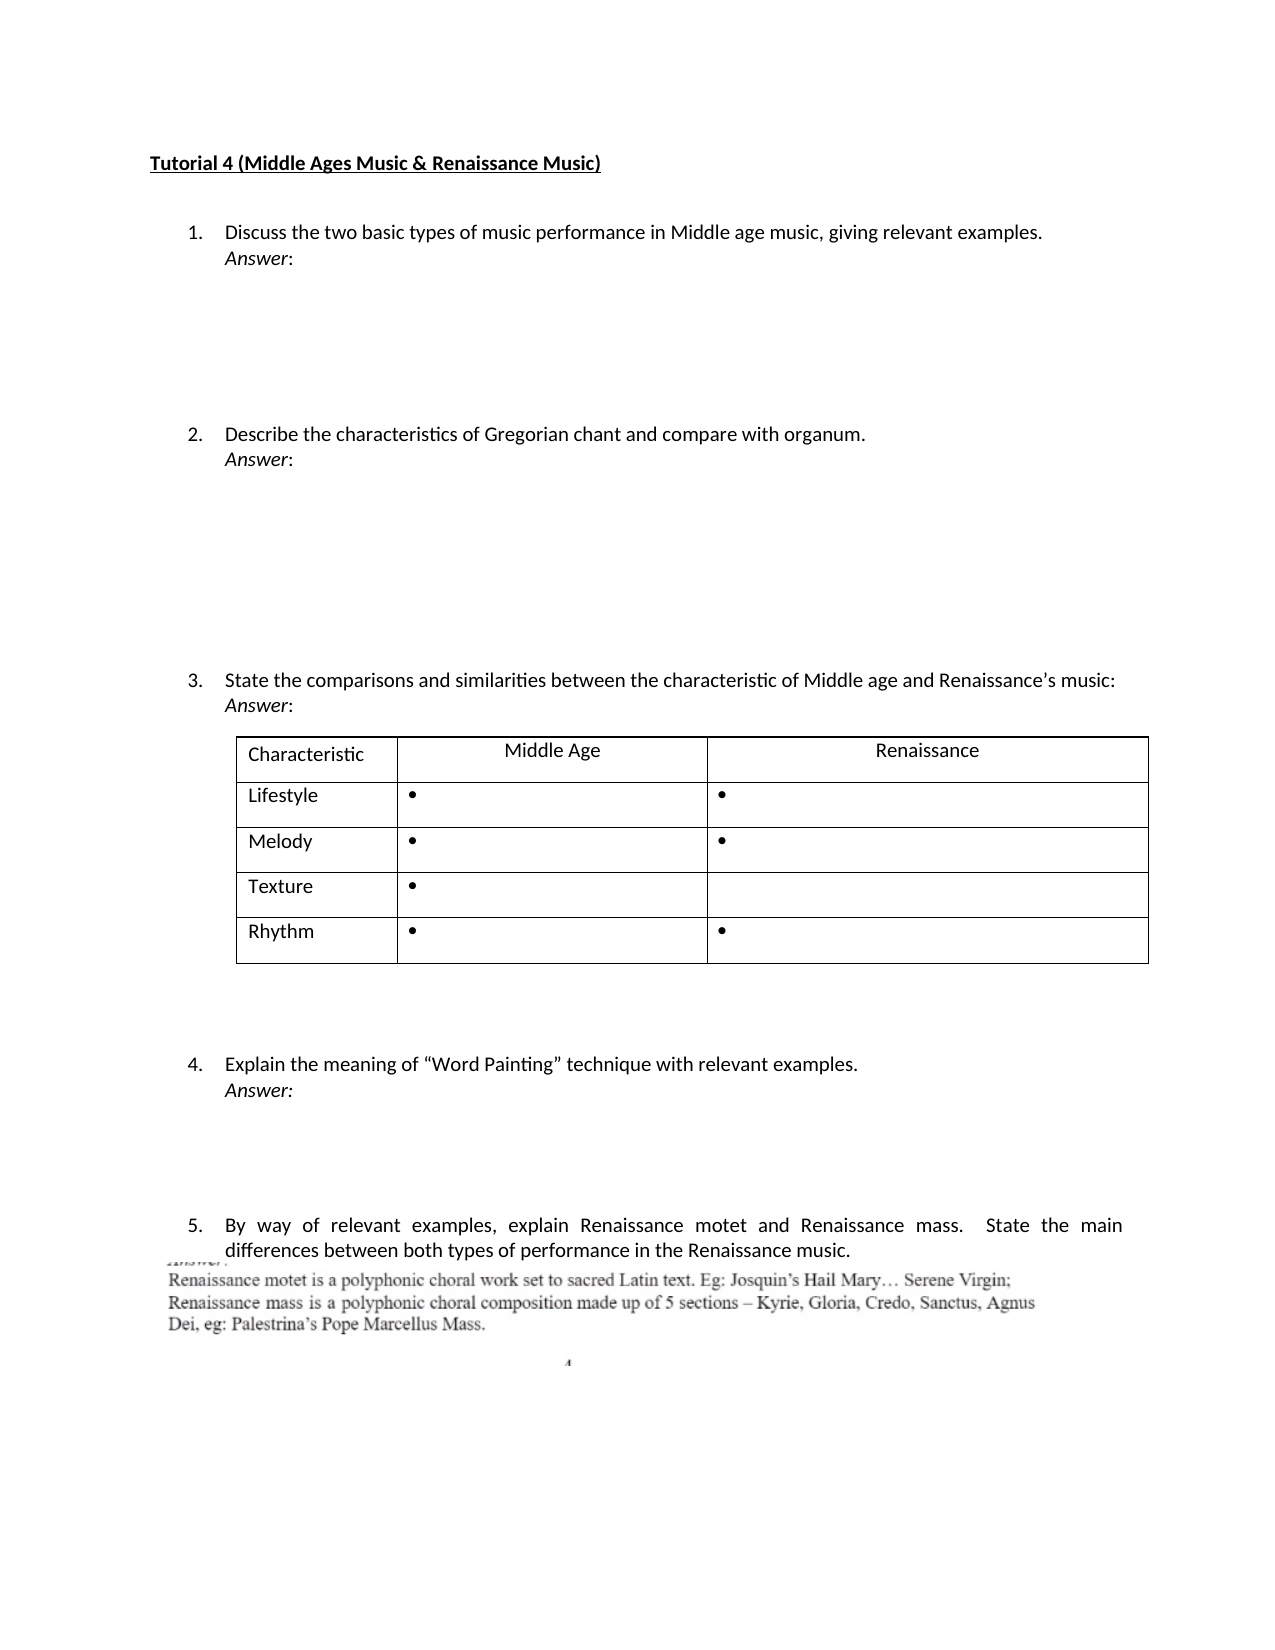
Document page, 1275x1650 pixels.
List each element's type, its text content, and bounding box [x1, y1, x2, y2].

list Explain the meaning of “Word Painting” technique with relevant examples. [187, 1052, 1125, 1077]
table_cell [398, 828, 707, 872]
table_header Characteristic [237, 738, 397, 782]
table_cell Rhythm [237, 918, 397, 962]
table_cell Melody [237, 828, 397, 872]
table_cell [708, 828, 1148, 872]
table_header Renaissance [708, 738, 1148, 782]
table_cell [708, 783, 1148, 827]
table_cell [398, 783, 707, 827]
table_cell Texture [237, 873, 397, 917]
table_cell [398, 873, 707, 917]
list By way of relevant examples, explain Renaissance motet and Renaissance mass. State the main differences between both types of performance in the Renaissance music. [187, 1212, 1125, 1263]
subtitle Tutorial 4 (Middle Ages Music & Renaissance Music) [150, 150, 1125, 175]
table_cell [708, 918, 1148, 962]
list Describe the characteristics of Gregorian chant and compare with organum. [187, 421, 1125, 447]
text Answer: [150, 692, 1125, 718]
table_cell [398, 918, 707, 962]
list Discuss the two basic types of music performance in Middle age music, giving relevant examples. [187, 219, 1125, 245]
picture [150, 1262, 1059, 1366]
text Answer: [150, 447, 1125, 472]
table_header Middle Age [398, 738, 707, 782]
list State the comparisons and similarities between the characteristic of Middle age and Renaissance’s music: [187, 667, 1125, 692]
table_cell Lifestyle [237, 783, 397, 827]
table_cell [708, 873, 1148, 917]
text Answer: [150, 1077, 1125, 1102]
text Answer: [225, 245, 1125, 270]
